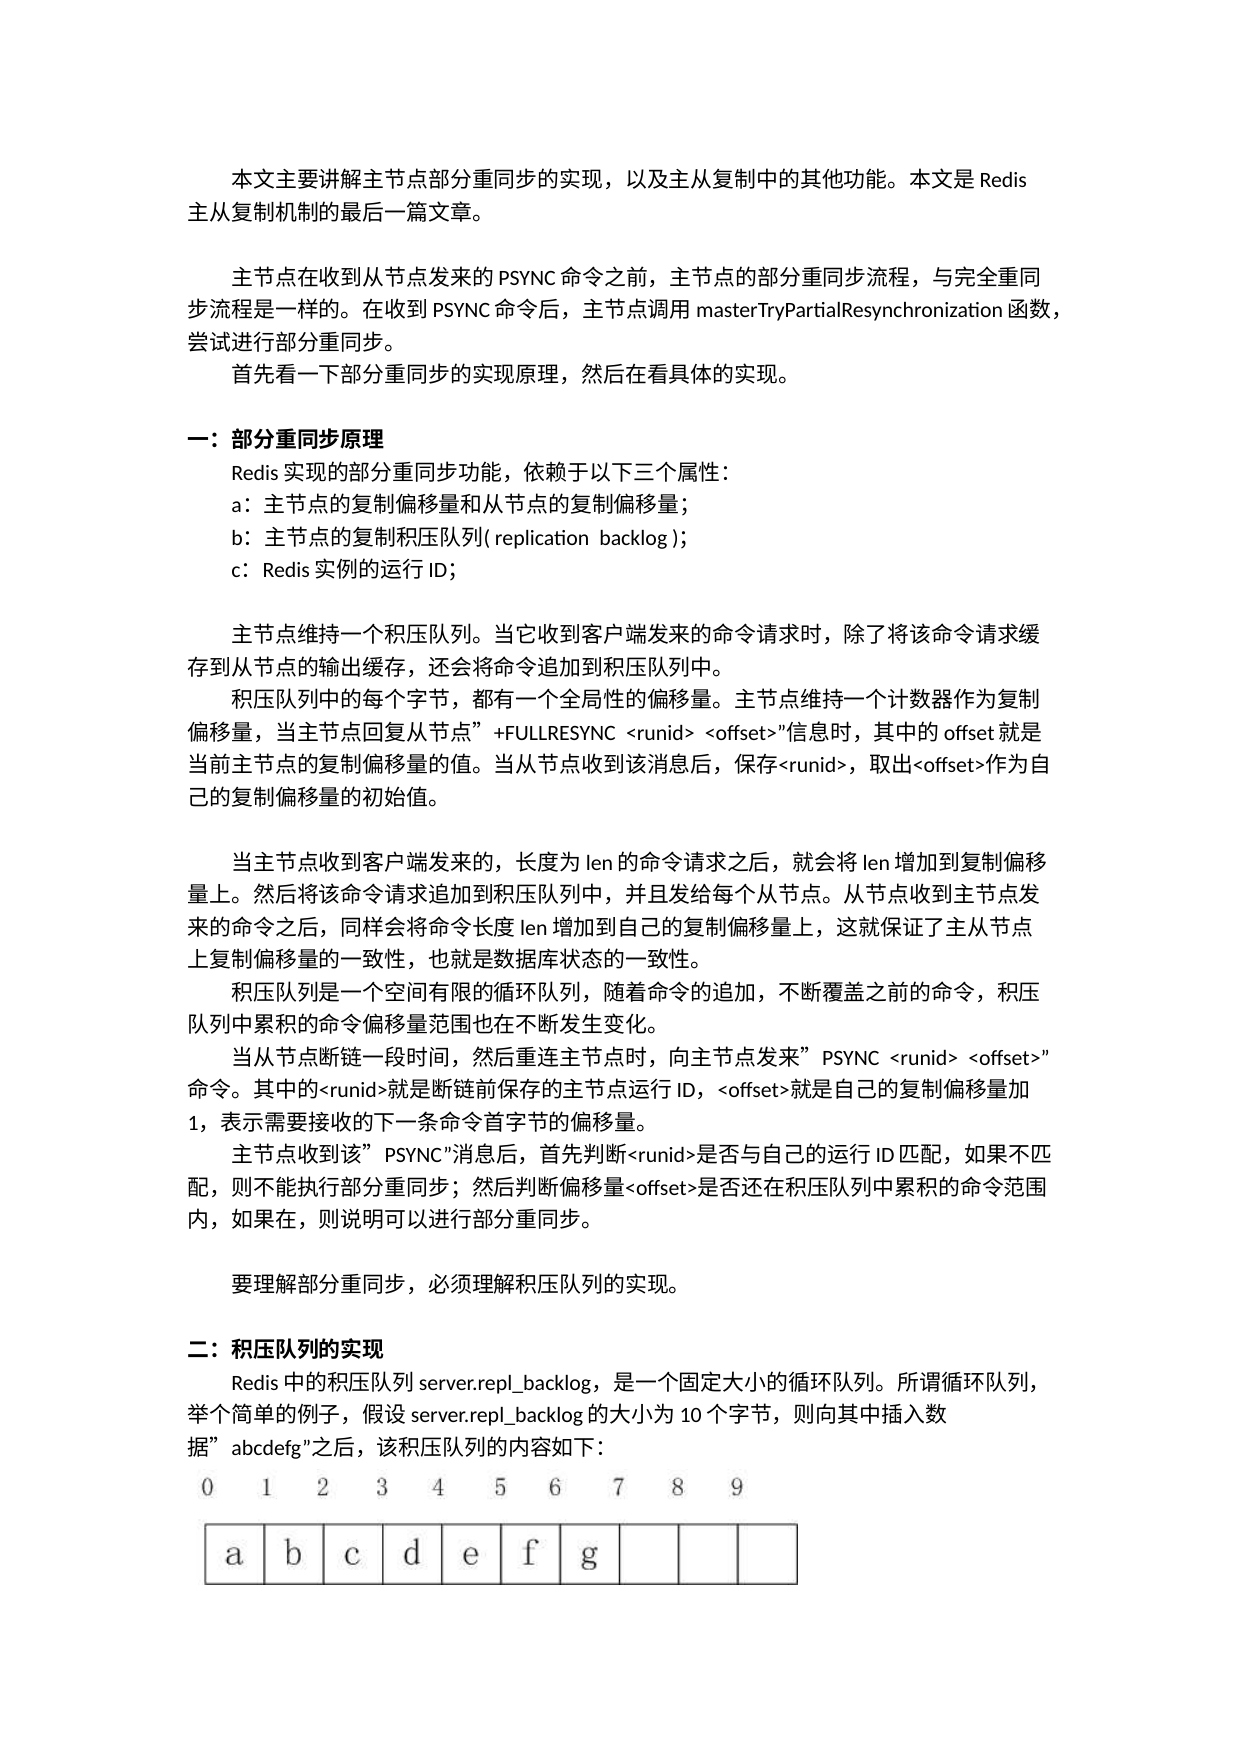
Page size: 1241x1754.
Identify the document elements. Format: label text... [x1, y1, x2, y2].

text 一：部分重同步原理 [187, 422, 1053, 454]
text b：主节点的复制积压队列( replication backlog )； [187, 519, 1053, 552]
text 当从节点断链一段时间，然后重连主节点时，向主节点发来”PSYNC <runid> <offset>”命令。其中的<runid>就是断链前保存的主节点运行ID，<offset>就是自己的复制偏移量加1，表示需要接收的下一条命令首字节的偏移量。 [187, 1039, 1053, 1137]
text Redis实现的部分重同步功能，依赖于以下三个属性： [187, 454, 1053, 487]
text 主节点在收到从节点发来的PSYNC命令之前，主节点的部分重同步流程，与完全重同步流程是一样的。在收到PSYNC命令后，主节点调用masterTryPartialResynchronization函数，尝试进行部分重同步。 [187, 259, 1053, 357]
text 积压队列中的每个字节，都有一个全局性的偏移量。主节点维持一个计数器作为复制偏移量，当主节点回复从节点”+FULLRESYNC <runid> <offset>”信息时，其中的offset就是当前主节点的复制偏移量的值。当从节点收到该消息后，保存<runid>，取出<offset>作为自己的复制偏移量的初始值。 [187, 682, 1053, 812]
text 本文主要讲解主节点部分重同步的实现，以及主从复制中的其他功能。本文是Redis主从复制机制的最后一篇文章。 [187, 162, 1053, 227]
text 主节点维持一个积压队列。当它收到客户端发来的命令请求时，除了将该命令请求缓存到从节点的输出缓存，还会将命令追加到积压队列中。 [187, 617, 1053, 682]
text 主节点收到该”PSYNC”消息后，首先判断<runid>是否与自己的运行ID匹配，如果不匹配，则不能执行部分重同步；然后判断偏移量<offset>是否还在积压队列中累积的命令范围内，如果在，则说明可以进行部分重同步。 [187, 1137, 1053, 1234]
text 二：积压队列的实现 [187, 1332, 1053, 1364]
text c：Redis实例的运行ID； [187, 552, 1053, 584]
text a：主节点的复制偏移量和从节点的复制偏移量； [187, 487, 1053, 519]
text 积压队列是一个空间有限的循环队列，随着命令的追加，不断覆盖之前的命令，积压队列中累积的命令偏移量范围也在不断发生变化。 [187, 974, 1053, 1039]
picture [187, 1469, 798, 1585]
text 当主节点收到客户端发来的，长度为len的命令请求之后，就会将len增加到复制偏移量上。然后将该命令请求追加到积压队列中，并且发给每个从节点。从节点收到主节点发来的命令之后，同样会将命令长度len增加到自己的复制偏移量上，这就保证了主从节点上复制偏移量的一致性，也就是数据库状态的一致性。 [187, 844, 1053, 974]
text Redis中的积压队列server.repl_backlog，是一个固定大小的循环队列。所谓循环队列，举个简单的例子，假设server.repl_backlog的大小为10个字节，则向其中插入数据”abcdefg”之后，该积压队列的内容如下： [187, 1364, 1053, 1462]
text 首先看一下部分重同步的实现原理，然后在看具体的实现。 [187, 357, 1053, 389]
text 要理解部分重同步，必须理解积压队列的实现。 [187, 1267, 1053, 1299]
